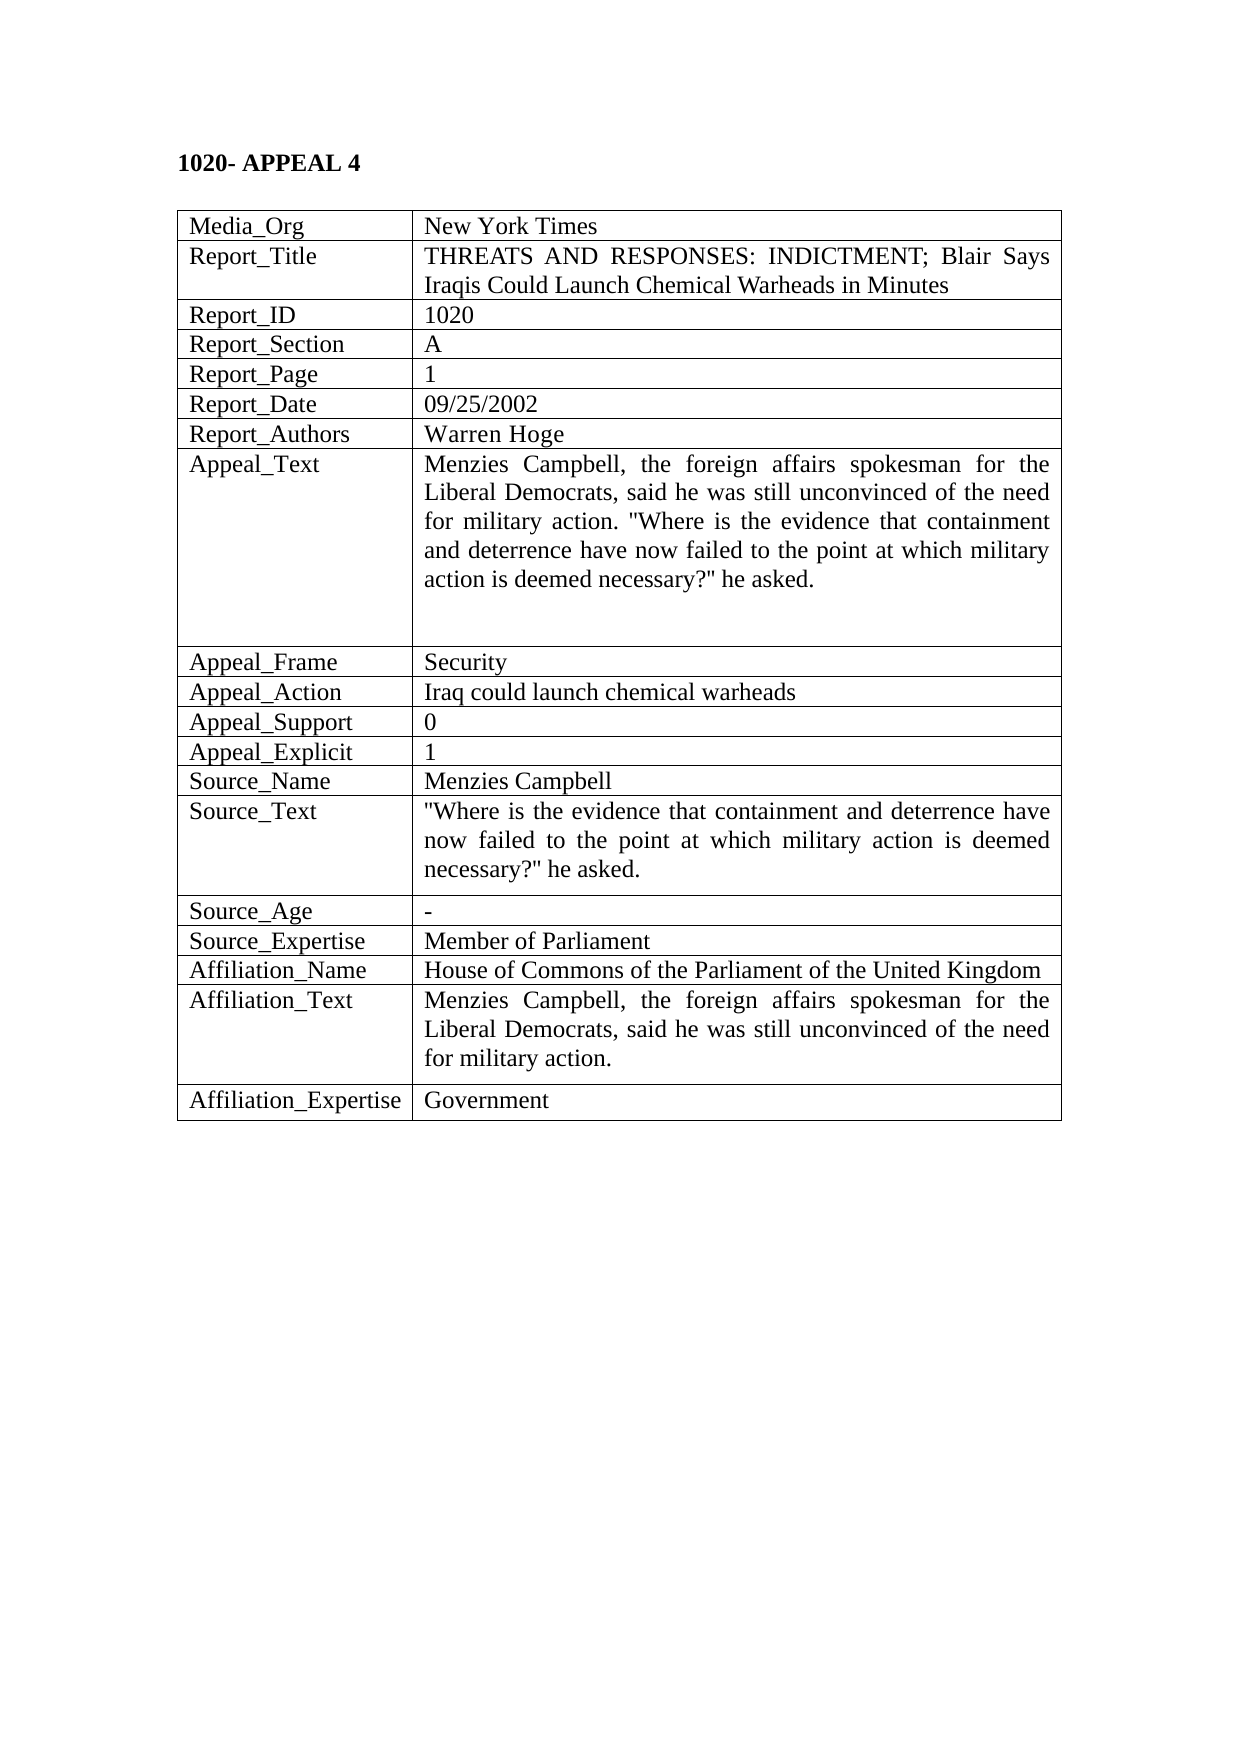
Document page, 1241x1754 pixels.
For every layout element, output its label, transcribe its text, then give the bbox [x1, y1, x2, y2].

table_cell Appeal_Text [178, 449, 412, 646]
table_cell Report_Section [178, 330, 412, 358]
table_cell Menzies Campbell, the foreign affairs spokesman for the Liberal Democrats, said he was still unconvinced of the need for military action. ''Where is the evidence that containment and deterrence have now failed to the point at which military action is deemed necessary?'' he asked. [413, 449, 1061, 646]
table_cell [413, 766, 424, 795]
table_cell Security [413, 647, 1061, 676]
table_header Media_Org [178, 211, 412, 240]
table_cell Affiliation_Text [178, 985, 412, 1084]
table_cell Affiliation_Name [178, 956, 412, 984]
table_cell Report_Authors [178, 419, 412, 448]
table_cell A [413, 330, 1061, 358]
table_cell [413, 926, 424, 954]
text 1020- APPEAL 4 [177, 148, 1063, 176]
table_cell 1 [413, 737, 1061, 765]
table_cell Appeal_Frame [178, 647, 412, 676]
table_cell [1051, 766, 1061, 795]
table_cell Affiliation_Expertise [178, 1085, 412, 1119]
table_cell ''Where is the evidence that containment and deterrence have now failed to the point at which military action is deemed necessary?'' he asked. [413, 796, 1061, 895]
table_cell 1020 [413, 300, 1061, 328]
table_cell THREATS AND RESPONSES: INDICTMENT; Blair Says Iraqis Could Launch Chemical Warheads in Minutes [413, 241, 1061, 299]
table_cell Source_Age [178, 896, 412, 925]
table_cell Warren Hoge [413, 419, 1061, 448]
table_cell Source_Text [178, 796, 412, 895]
table_cell Appeal_Action [178, 677, 412, 706]
table_cell Appeal_Support [178, 707, 412, 736]
table_cell Report_ID [178, 300, 412, 328]
table_cell 0 [413, 707, 1061, 736]
table_cell Source_Expertise [178, 926, 412, 954]
table_cell 1 [413, 359, 1061, 388]
table_cell Report_Date [178, 389, 412, 418]
table_cell Menzies Campbell, the foreign affairs spokesman for the Liberal Democrats, said he was still unconvinced of the need for military action. [413, 985, 1061, 1084]
table_cell - [413, 896, 1061, 925]
table_cell Government [413, 1085, 1061, 1119]
table_cell Source_Name [178, 766, 412, 795]
table_cell Report_Title [178, 241, 412, 299]
table_cell Report_Page [178, 359, 412, 388]
table_cell Appeal_Explicit [178, 737, 412, 765]
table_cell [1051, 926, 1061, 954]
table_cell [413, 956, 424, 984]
table_header New York Times [413, 211, 1061, 240]
table_cell 09/25/2002 [413, 389, 1061, 418]
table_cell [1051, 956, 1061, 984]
table_cell Iraq could launch chemical warheads [413, 677, 1061, 706]
